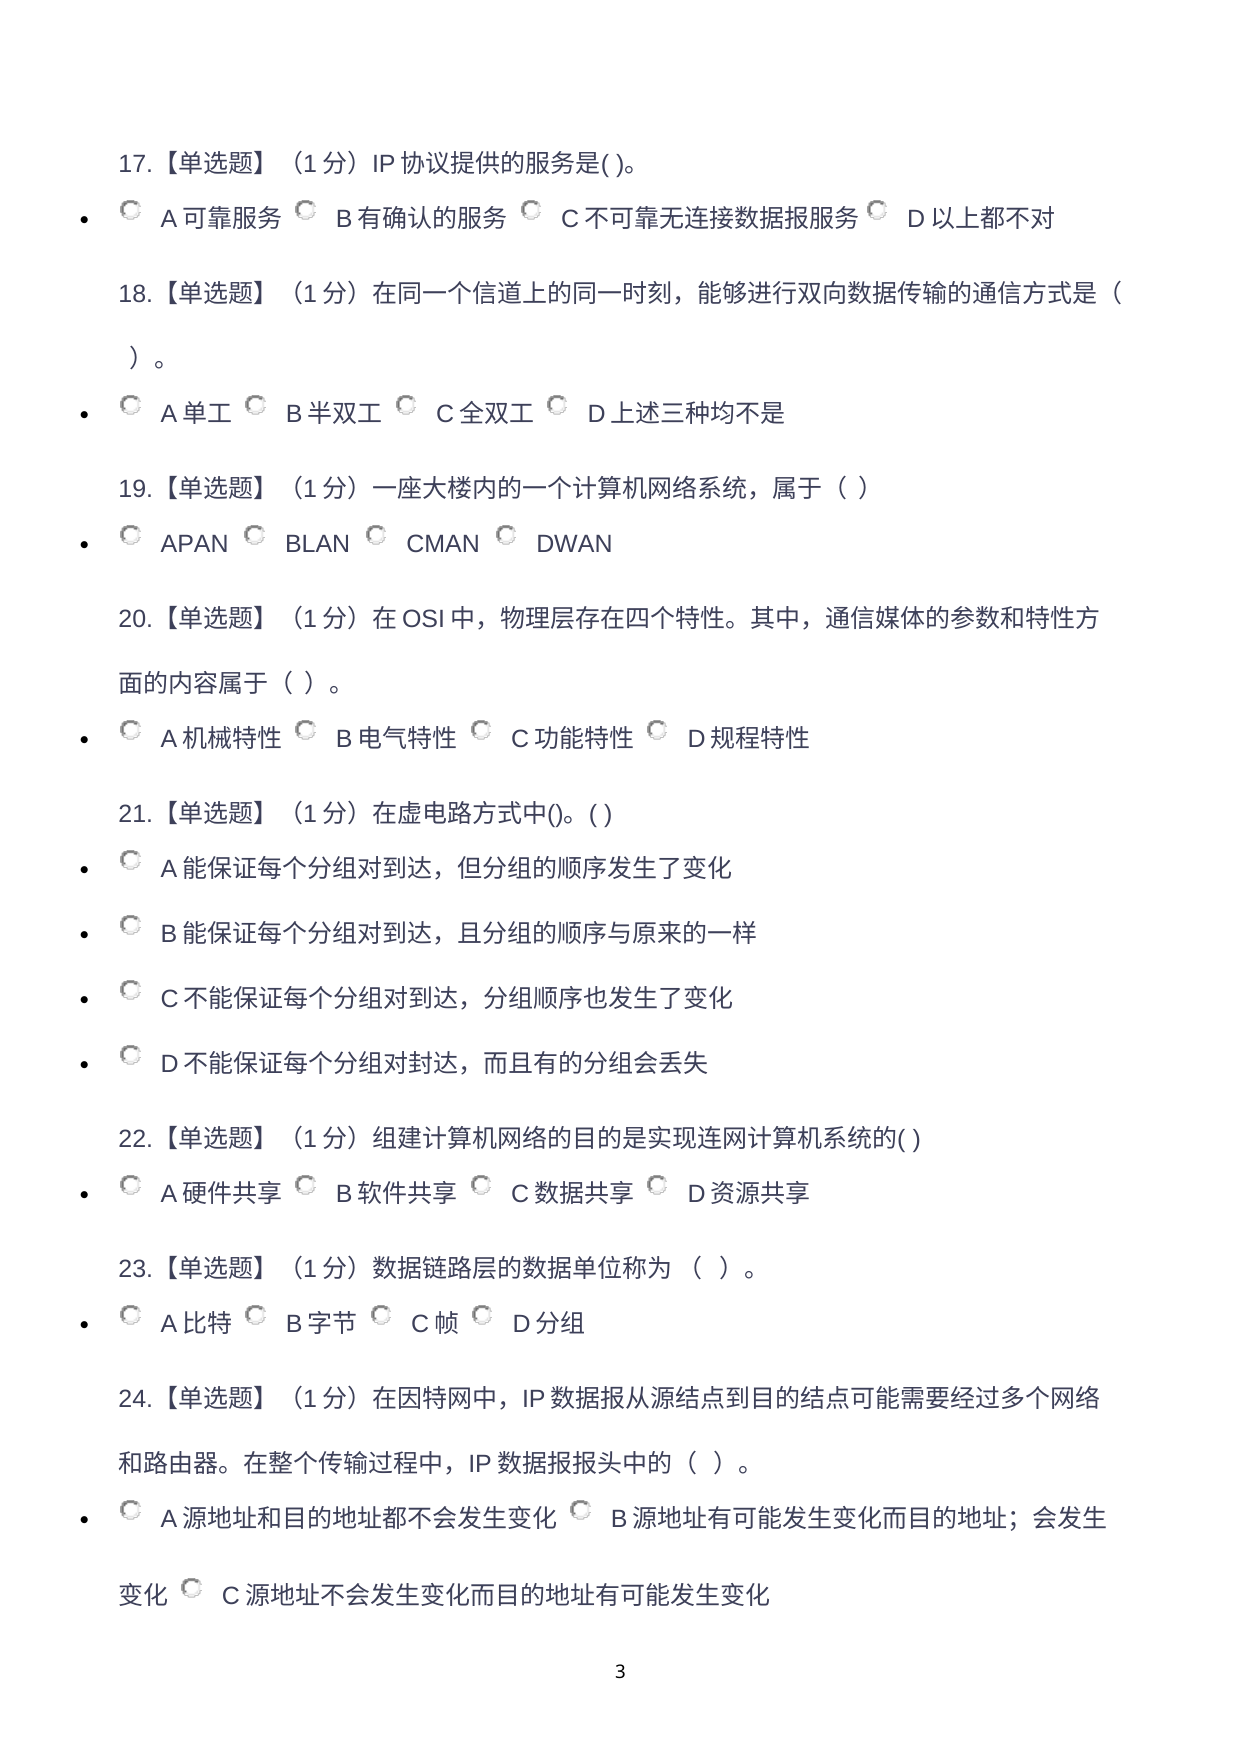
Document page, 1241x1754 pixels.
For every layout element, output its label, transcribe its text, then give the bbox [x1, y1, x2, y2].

list A源地址和目的地址都不会发生变化 B源地址有可能发生变化而目的地址；会发生变化 C源地址不会发生变化而目的地址有可能发生变化 [81, 1494, 1122, 1624]
text 19.【单选题】（1分）一座大楼内的一个计算机网络系统，属于（ ） [118, 454, 1122, 519]
text 24.【单选题】（1分）在因特网中，IP数据报从源结点到目的结点可能需要经过多个网络和路由器。在整个传输过程中，IP数据报报头中的（ ）。 [118, 1364, 1122, 1494]
text 17.【单选题】（1分）IP协议提供的服务是( )。 [118, 129, 1122, 194]
text 23.【单选题】（1分）数据链路层的数据单位称为 （ ）。 [118, 1234, 1122, 1299]
list D不能保证每个分组对封达，而且有的分组会丢失 [81, 1039, 1122, 1104]
text 20.【单选题】（1分）在OSI中，物理层存在四个特性。其中，通信媒体的参数和特性方面的内容属于（ ）。 [118, 584, 1122, 714]
text 22.【单选题】（1分）组建计算机网络的目的是实现连网计算机系统的( ) [118, 1104, 1122, 1169]
list A硬件共享 B软件共享 C数据共享 D资源共享 [81, 1169, 1122, 1234]
list A能保证每个分组对到达，但分组的顺序发生了变化 [81, 844, 1122, 909]
list A机械特性 B电气特性 C功能特性 D规程特性 [81, 714, 1122, 779]
list A单工 B半双工 C全双工 D上述三种均不是 [81, 389, 1122, 454]
list C不能保证每个分组对到达，分组顺序也发生了变化 [81, 974, 1122, 1039]
list APAN BLAN CMAN DWAN [81, 519, 1122, 584]
list A比特 B字节 C帧 D分组 [81, 1299, 1122, 1364]
list A可靠服务 B有确认的服务 C不可靠无连接数据报服务 D以上都不对 [81, 194, 1122, 259]
list B能保证每个分组对到达，且分组的顺序与原来的一样 [81, 909, 1122, 974]
text 21.【单选题】（1分）在虚电路方式中()。( ) [118, 779, 1122, 844]
text 18.【单选题】（1分）在同一个信道上的同一时刻，能够进行双向数据传输的通信方式是（ ）。 [118, 259, 1122, 389]
